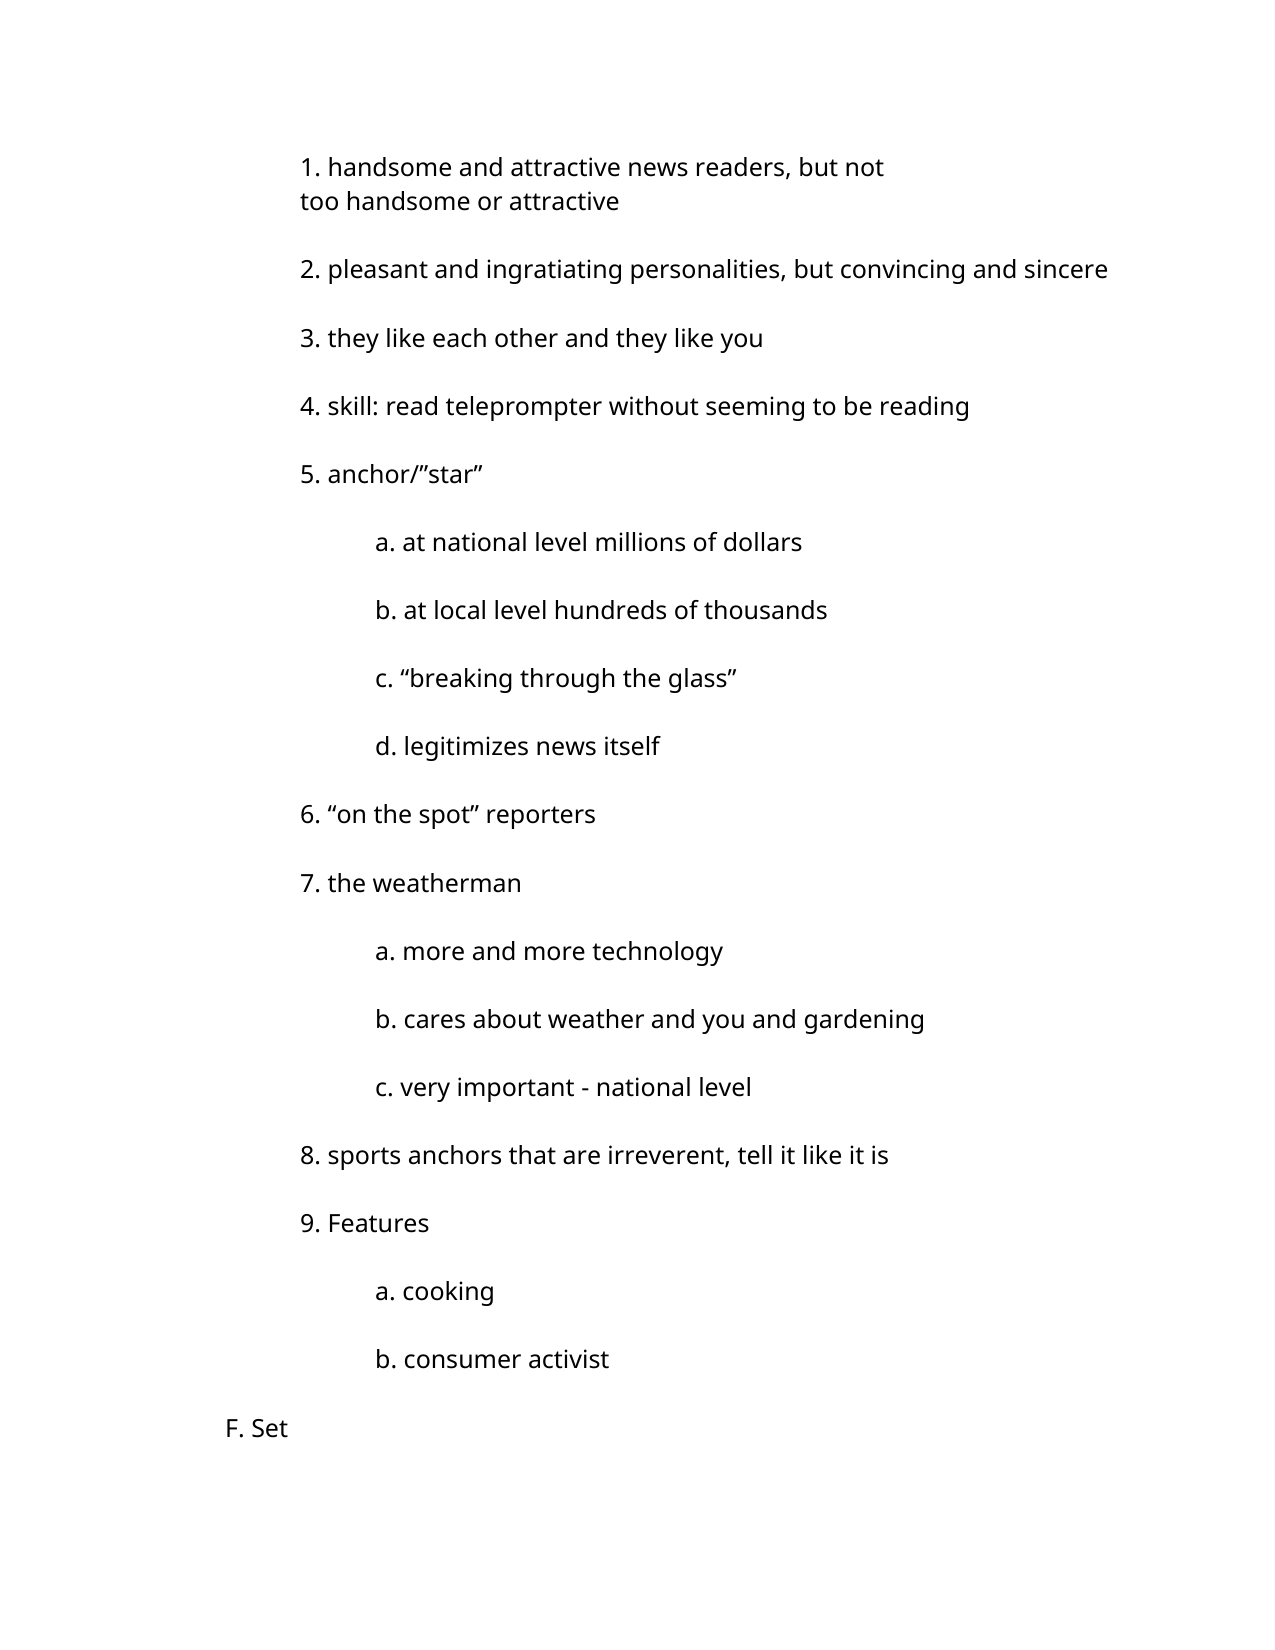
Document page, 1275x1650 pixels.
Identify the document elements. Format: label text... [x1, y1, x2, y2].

text 4. skill: read teleprompter without seeming to be reading [150, 388, 1125, 422]
text 6. “on the spot” reporters [150, 797, 1125, 831]
text c. “breaking through the glass” [150, 661, 1125, 695]
text b. at local level hundreds of thousands [150, 593, 1125, 627]
text 7. the weatherman [150, 865, 1125, 899]
text b. consumer activist [150, 1342, 1125, 1376]
text 9. Features [150, 1206, 1125, 1240]
text d. legitimizes news itself [150, 729, 1125, 763]
text a. more and more technology [150, 933, 1125, 967]
text F. Set [150, 1410, 1125, 1444]
text 1. handsome and attractive news readers, but not [150, 150, 1125, 184]
text 8. sports anchors that are irreverent, tell it like it is [150, 1138, 1125, 1172]
text 2. pleasant and ingratiating personalities, but convincing and sincere [300, 252, 1125, 286]
text too handsome or attractive [150, 184, 1125, 218]
text c. very important - national level [150, 1070, 1125, 1104]
text 3. they like each other and they like you [150, 320, 1125, 354]
text a. at national level millions of dollars [150, 525, 1125, 559]
text b. cares about weather and you and gardening [150, 1002, 1125, 1036]
text 5. anchor/”star” [150, 457, 1125, 491]
text a. cooking [150, 1274, 1125, 1308]
